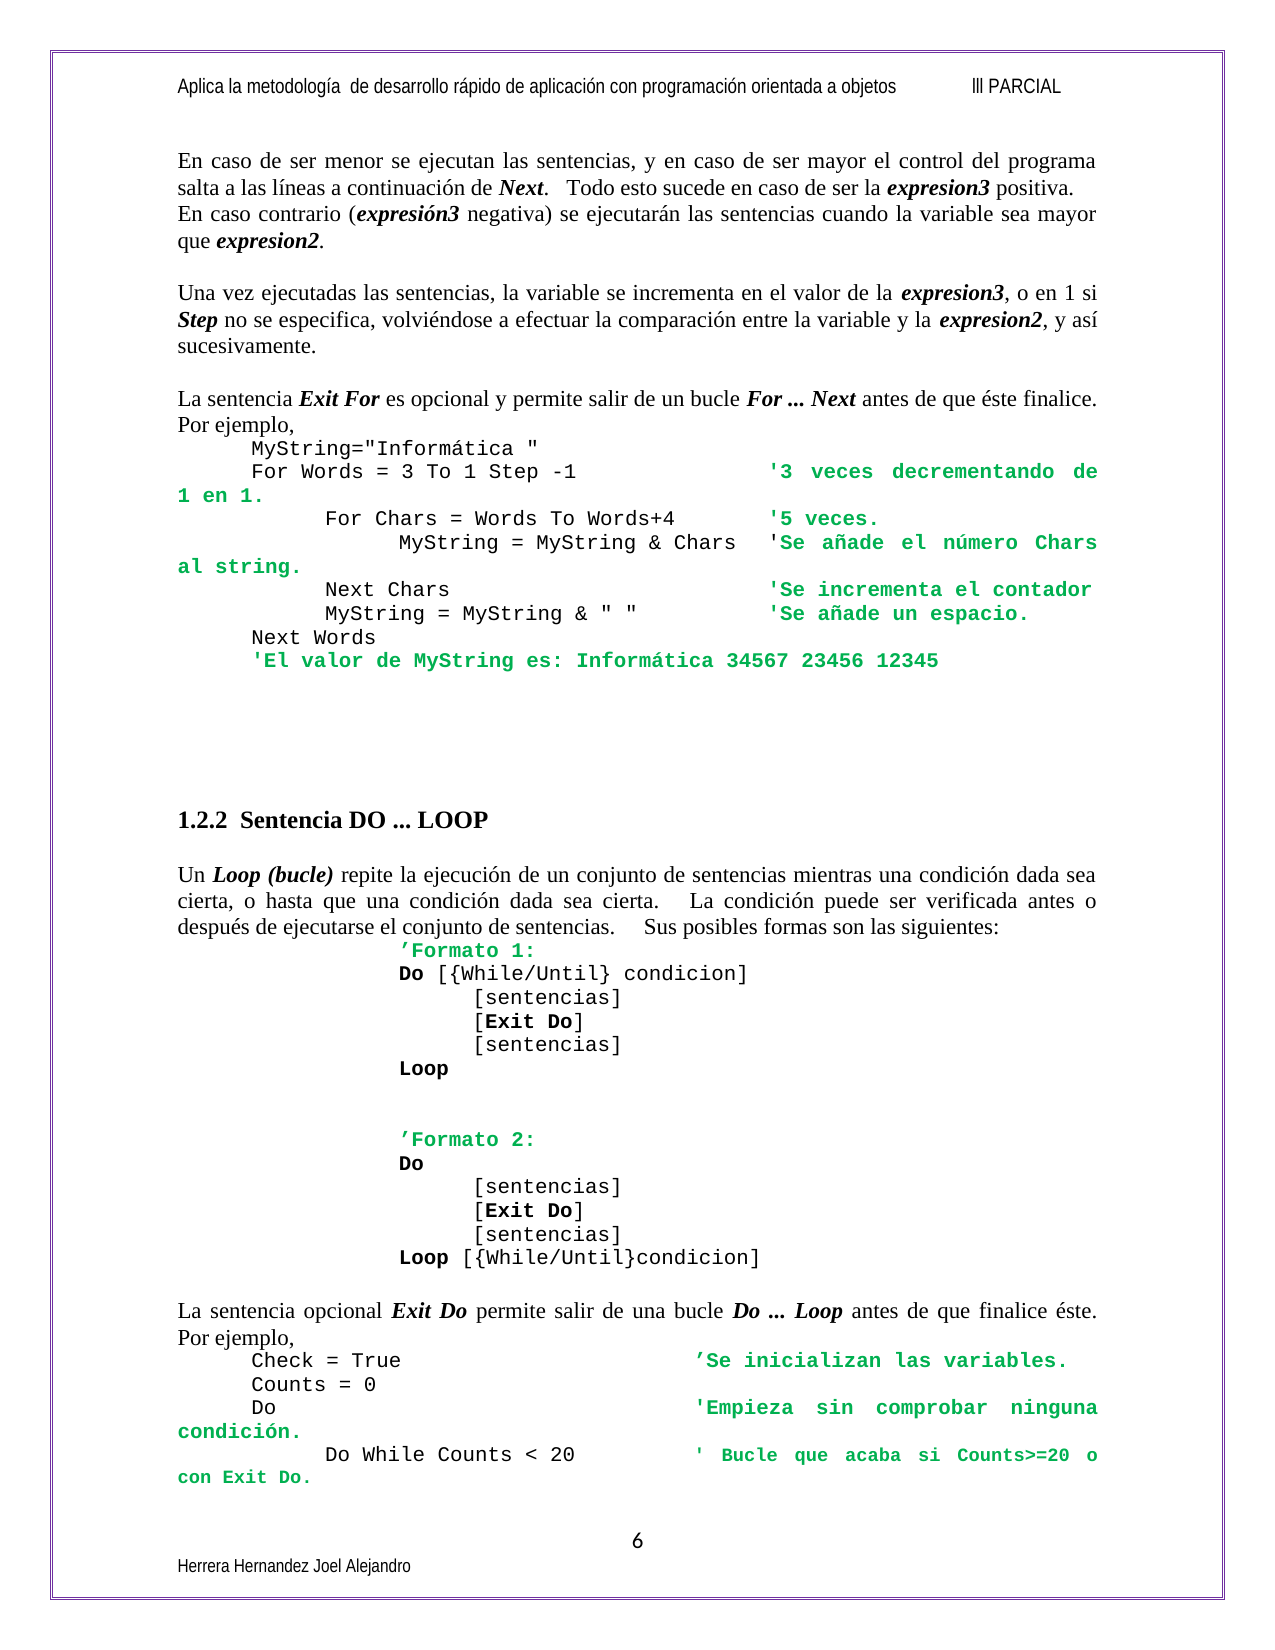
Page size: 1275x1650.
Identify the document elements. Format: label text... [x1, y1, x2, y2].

text ’Formato 1: [177, 940, 1098, 963]
text Loop [{While/Until}condicion] [177, 1247, 1098, 1271]
text For Words = 3 To 1 Step -1 '3 veces decrementando de 1 en 1. [177, 461, 1098, 508]
text MyString = MyString & Chars 'Se añade el número Chars al string. [177, 532, 1098, 579]
text 1.2.2 Sentencia DO ... LOOP [177, 806, 1098, 834]
text ’Formato 2: [177, 1129, 1098, 1153]
text MyString = MyString & " " 'Se añade un espacio. [177, 603, 1098, 627]
text Do [{While/Until} condicion] [177, 963, 1098, 987]
text Next Words [177, 627, 1098, 650]
text Un Loop (bucle) repite la ejecución de un conjunto de sentencias mientras una condición dada sea cierta, o hasta que una condición dada sea cierta. La condición puede ser verificada antes o después de ejecutarse el conjunto de sentencias. Sus posibles formas son las siguientes: [177, 861, 1098, 940]
text En caso contrario (expresión3 negativa) se ejecutarán las sentencias cuando la variable sea mayor que expresion2. [177, 200, 1098, 253]
text For Chars = Words To Words+4 '5 veces. [177, 508, 1098, 532]
text Do While Counts < 20 ' Bucle que acaba si Counts>=20 o con Exit Do. [177, 1444, 1098, 1489]
text MyString="Informática " [177, 437, 1098, 461]
text [Exit Do] [177, 1011, 1098, 1034]
text Counts = 0 [177, 1373, 1098, 1397]
text Una vez ejecutadas las sentencias, la variable se incrementa en el valor de la expresion3, o en 1 si Step no se especifica, volviéndose a efectuar la comparación entre la variable y la expresion2, y así sucesivamente. [177, 279, 1098, 358]
text En caso de ser menor se ejecutan las sentencias, y en caso de ser mayor el control del programa salta a las líneas a continuación de Next. Todo esto sucede en caso de ser la expresion3 positiva. [177, 148, 1098, 200]
text [sentencias] [177, 1223, 1098, 1247]
text Do [177, 1153, 1098, 1176]
text Next Chars 'Se incrementa el contador [177, 579, 1098, 603]
text [sentencias] [177, 1034, 1098, 1058]
text La sentencia Exit For es opcional y permite salir de un bucle For ... Next antes de que éste finalice. Por ejemplo, [177, 385, 1098, 437]
text Check = True ’Se inicializan las variables. [177, 1350, 1098, 1373]
text [Exit Do] [177, 1200, 1098, 1223]
text Do 'Empieza sin comprobar ninguna condición. [177, 1397, 1098, 1444]
text La sentencia opcional Exit Do permite salir de una bucle Do ... Loop antes de que finalice éste. Por ejemplo, [177, 1297, 1098, 1350]
text Loop [177, 1058, 1098, 1082]
text [sentencias] [177, 1176, 1098, 1200]
text [sentencias] [177, 987, 1098, 1011]
text 'El valor de MyString es: Informática 34567 23456 12345 [177, 650, 1098, 674]
